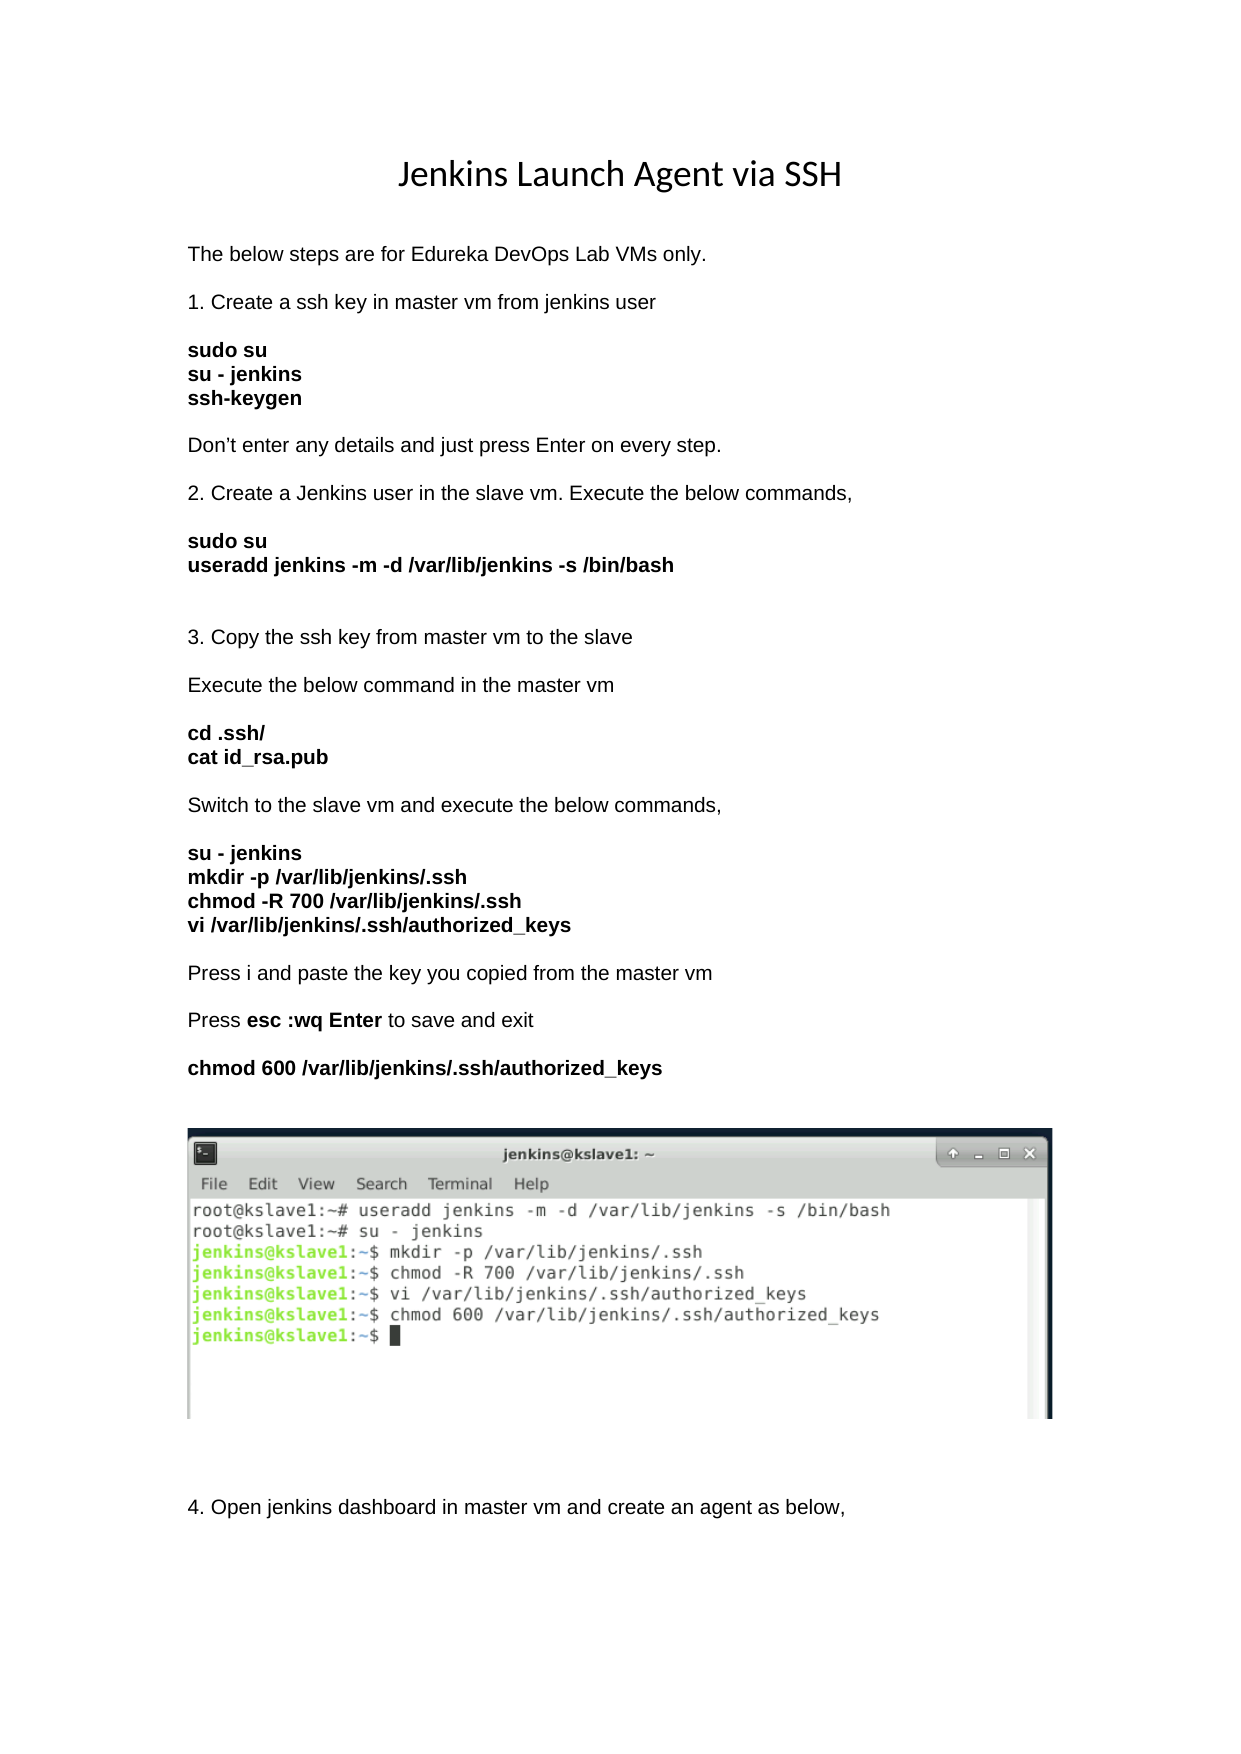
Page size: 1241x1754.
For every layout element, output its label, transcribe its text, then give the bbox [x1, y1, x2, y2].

list Create a Jenkins user in the slave vm. Execute the below commands, [187, 481, 1053, 505]
list su - jenkins [187, 841, 1053, 864]
list Execute the below command in the master vm [187, 673, 1053, 697]
list vi /var/lib/jenkins/.ssh/authorized_keys [187, 912, 1053, 936]
picture [187, 1128, 1053, 1419]
text chmod 600 /var/lib/jenkins/.ssh/authorized_keys [187, 1056, 1053, 1080]
list cat id_rsa.pub [187, 745, 1053, 769]
list Copy the ssh key from master vm to the slave [187, 625, 1053, 649]
list Create a ssh key in master vm from jenkins user [187, 289, 1053, 313]
list Press esc :wq Enter to save and exit [187, 1008, 1053, 1032]
list sudo su [187, 337, 1053, 361]
list Switch to the slave vm and execute the below commands, [187, 793, 1053, 817]
list chmod -R 700 /var/lib/jenkins/.ssh [187, 888, 1053, 912]
list mkdir -p /var/lib/jenkins/.ssh [187, 864, 1053, 888]
list useradd jenkins -m -d /var/lib/jenkins -s /bin/bash [187, 553, 1053, 577]
list Press i and paste the key you copied from the master vm [187, 960, 1053, 984]
text The below steps are for Edureka DevOps Lab VMs only. [187, 242, 1053, 266]
list cd .ssh/ [187, 721, 1053, 745]
list Open jenkins dashboard in master vm and create an agent as below, [187, 1495, 1053, 1519]
list Don’t enter any details and just press Enter on every step. [187, 433, 1053, 457]
list su - jenkins [187, 361, 1053, 385]
text Jenkins Launch Agent via SSH [187, 150, 1053, 196]
list ssh-keygen [187, 385, 1053, 409]
list sudo su [187, 529, 1053, 553]
